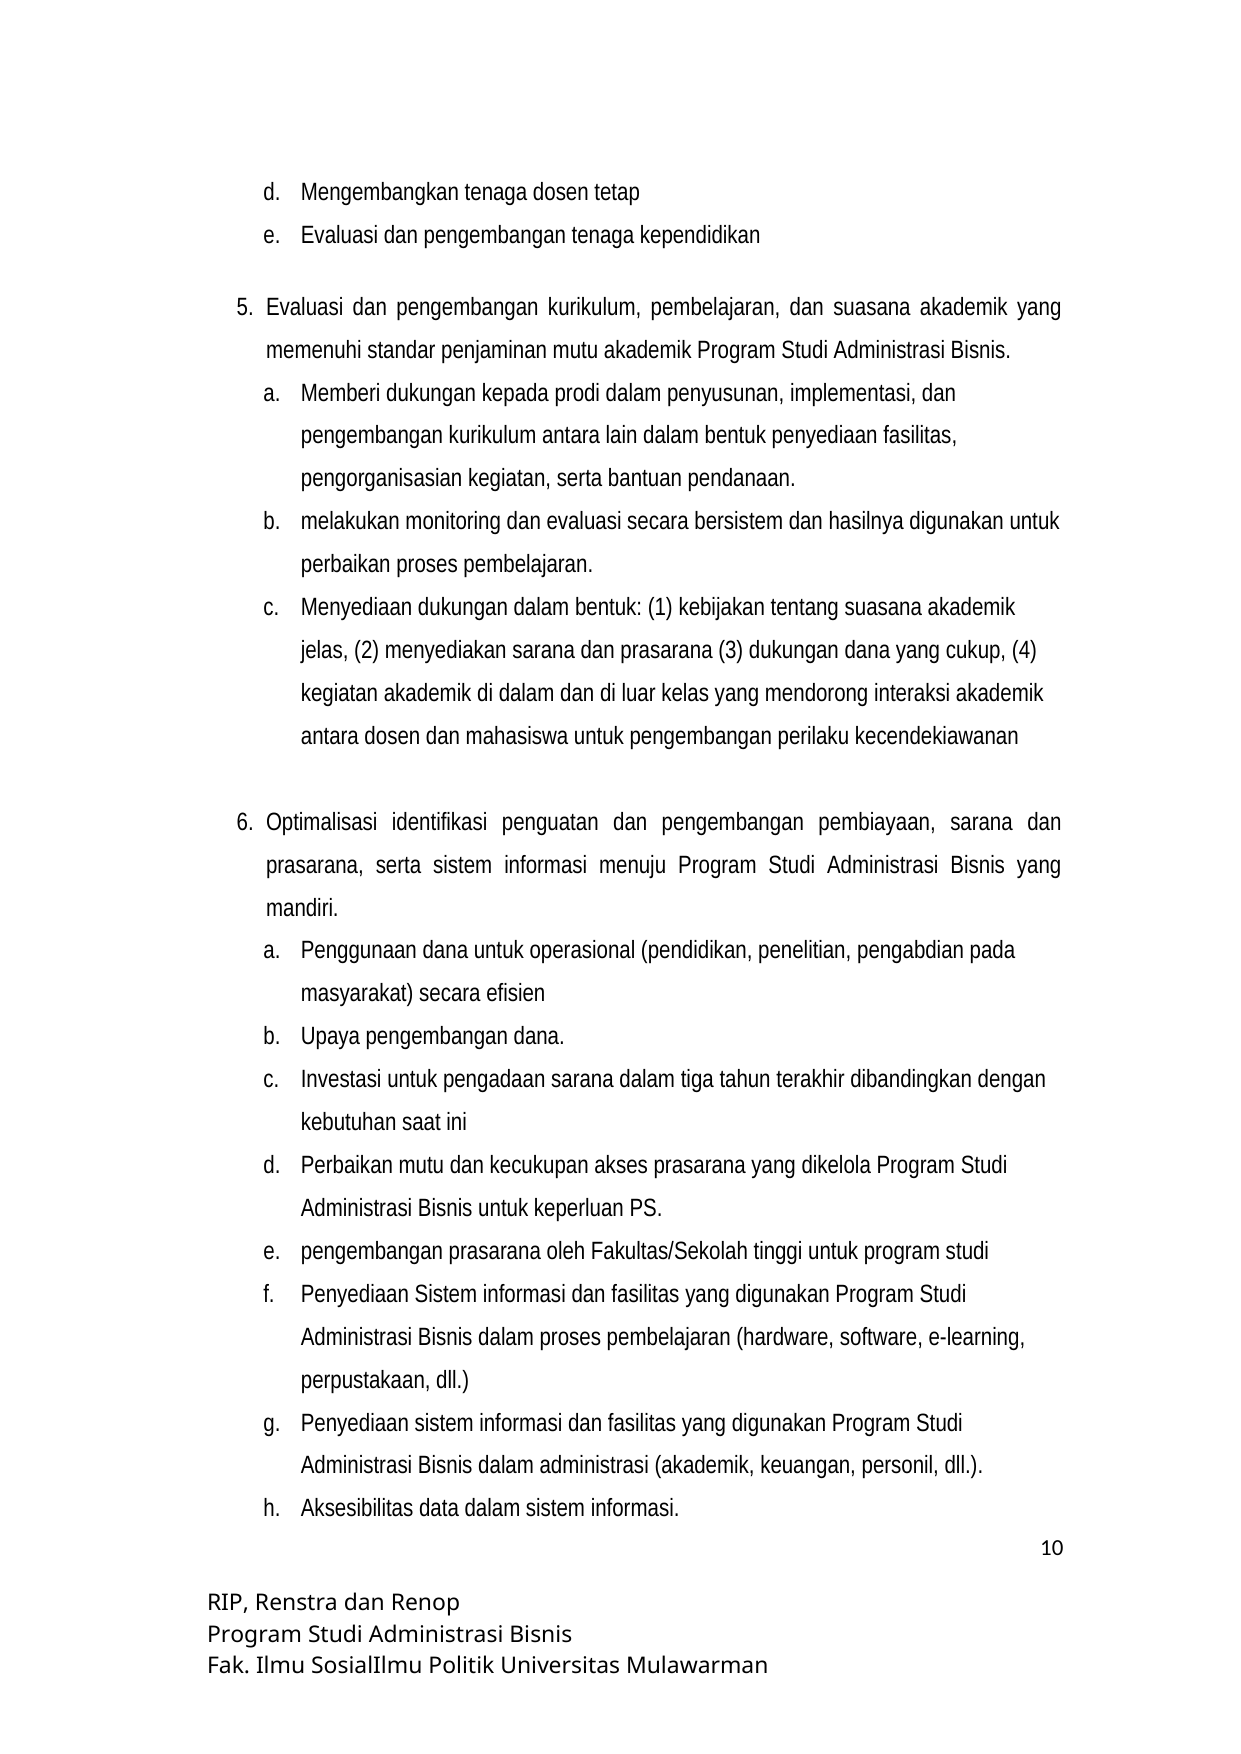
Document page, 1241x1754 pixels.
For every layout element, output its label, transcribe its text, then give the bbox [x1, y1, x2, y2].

list Investasi untuk pengadaan sarana dalam tiga tahun terakhir dibandingkan dengan kebutuhan saat ini [263, 1064, 1063, 1136]
list Menyediaan dukungan dalam bentuk: (1) kebijakan tentang suasana akademik jelas, (2) menyediakan sarana dan prasarana (3) dukungan dana yang cukup, (4) kegiatan akademik di dalam dan di luar kelas yang mendorong interaksi akademik antara dosen dan mahasiswa untuk pengembangan perilaku kecendekiawanan [263, 592, 1063, 749]
list Evaluasi dan pengembangan tenaga kependidikan [263, 220, 1063, 249]
list Mengembangkan tenaga dosen tetap [263, 177, 1063, 206]
list Upaya pengembangan dana. [263, 1021, 1063, 1050]
list Penyediaan Sistem informasi dan fasilitas yang digunakan Program Studi Administrasi Bisnis dalam proses pembelajaran (hardware, software, e-learning, perpustakaan, dll.) [263, 1279, 1063, 1393]
list Perbaikan mutu dan kecukupan akses prasarana yang dikelola Program Studi Administrasi Bisnis untuk keperluan PS. [263, 1150, 1063, 1222]
list Penyediaan sistem informasi dan fasilitas yang digunakan Program Studi Administrasi Bisnis dalam administrasi (akademik, keuangan, personil, dll.). [263, 1407, 1063, 1479]
list Penggunaan dana untuk operasional (pendidikan, penelitian, pengabdian pada masyarakat) secara efisien [263, 935, 1063, 1007]
list Memberi dukungan kepada prodi dalam penyusunan, implementasi, dan pengembangan kurikulum antara lain dalam bentuk penyediaan fasilitas, pengorganisasian kegiatan, serta bantuan pendanaan. [263, 377, 1063, 492]
list Aksesibilitas data dalam sistem informasi. [263, 1493, 1063, 1522]
list melakukan monitoring dan evaluasi secara bersistem dan hasilnya digunakan untuk perbaikan proses pembelajaran. [263, 506, 1063, 578]
list Optimalisasi identifikasi penguatan dan pengembangan pembiayaan, sarana dan prasarana, serta sistem informasi menuju Program Studi Administrasi Bisnis yang mandiri. [236, 807, 1063, 921]
list pengembangan prasarana oleh Fakultas/Sekolah tinggi untuk program studi [263, 1236, 1063, 1264]
list Evaluasi dan pengembangan kurikulum, pembelajaran, dan suasana akademik yang memenuhi standar penjaminan mutu akademik Program Studi Administrasi Bisnis. [236, 292, 1063, 363]
